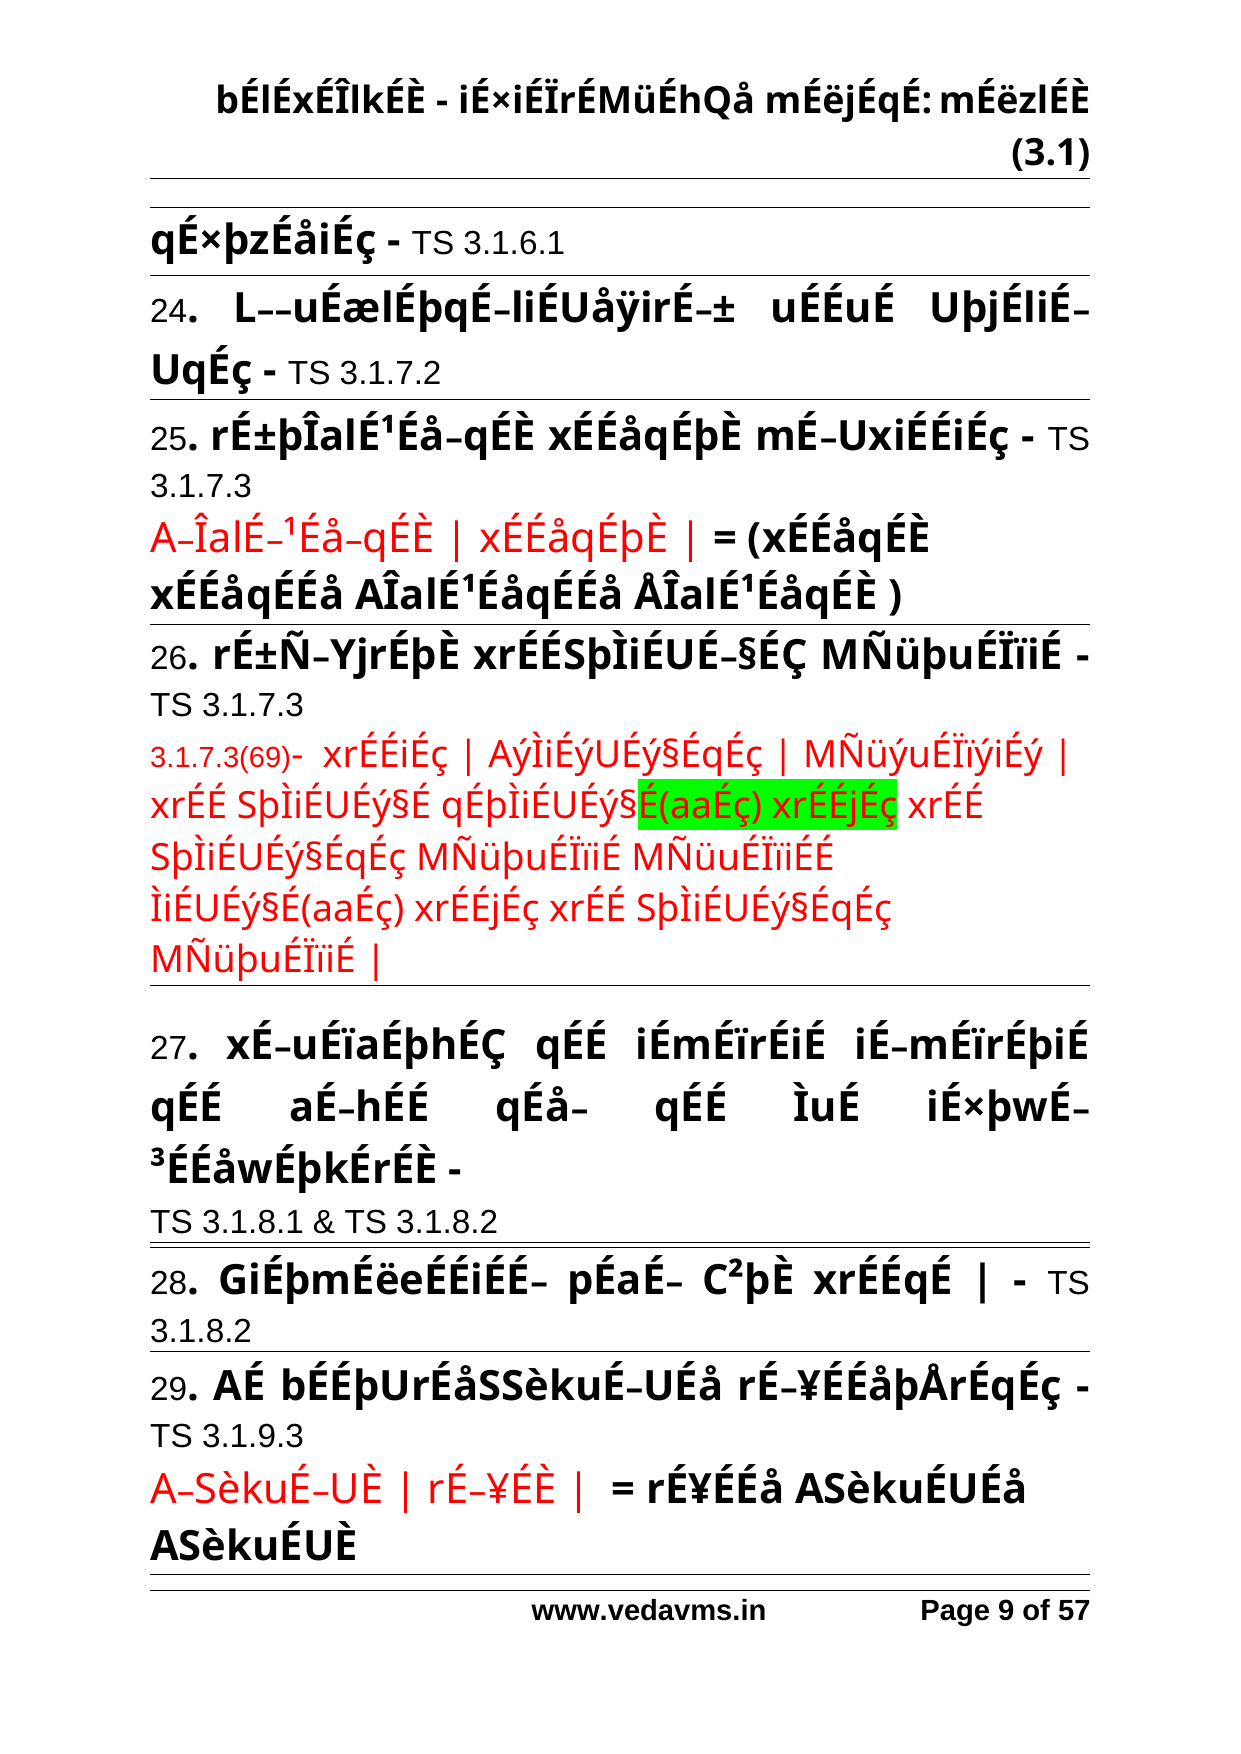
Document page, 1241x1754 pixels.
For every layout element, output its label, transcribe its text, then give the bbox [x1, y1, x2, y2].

text 24. L––uÉælÉþqÉ–liÉUåÿirÉ–± uÉÉuÉ UþjÉliÉ–UqÉç - TS 3.1.7.2 [150, 276, 1090, 399]
text 23. AÉalÉå–rrÉcÉÉï ÅÅalÉÏÿSèkÉëqÉ–ÍpÉ qÉ×þzÉåiÉç - TS 3.1.6.1 [150, 208, 1090, 269]
text 26. rÉ±Ñ–YjrÉþÈ xrÉÉSþÌiÉUÉ–§ÉÇ MÑüþuÉÏïiÉ - TS 3.1.7.3 [150, 625, 1090, 724]
text TS 3.1.8.1 & TS 3.1.8.2 [150, 1202, 1090, 1242]
text 25. rÉ±þÎalÉ¹Éå–qÉÈ xÉÉåqÉþÈ mÉ–UxiÉÉiÉç - TS 3.1.7.3 [150, 406, 1090, 504]
text xrÉÉ SþÌiÉUÉý§É qÉþÌiÉUÉý§É(aaÉç) xrÉÉjÉç xrÉÉ SþÌiÉUÉý§ÉqÉç MÑüþuÉÏïiÉ MÑüuÉÏïiÉÉ ÌiÉUÉý§É(aaÉç) xrÉÉjÉç xrÉÉ SþÌiÉUÉý§ÉqÉç MÑüþuÉÏïiÉ | [150, 779, 1090, 985]
text 29. AÉ bÉÉþUrÉåSSèkuÉ–UÉå rÉ–¥ÉÉåþÅrÉqÉç - TS 3.1.9.3 [150, 1356, 1090, 1455]
text 27. xÉ–uÉïaÉþhÉÇ qÉÉ iÉmÉïrÉiÉ iÉ–mÉïrÉþiÉ qÉÉ aÉ–hÉÉ qÉå– qÉÉ ÌuÉ iÉ×þwÉ–³ÉÉåwÉþkÉrÉÈ - [150, 1014, 1090, 1196]
text 3.1.7.3(69)- xrÉÉiÉç | AýÌiÉýUÉý§ÉqÉç | MÑüýuÉÏïýiÉý | [150, 728, 1090, 779]
text A–ÎalÉ–¹Éå–qÉÈ | xÉÉåqÉþÈ | = (xÉÉåqÉÈ xÉÉåqÉÉå AÎalÉ¹ÉåqÉÉå ÅÎalÉ¹ÉåqÉÈ ) [150, 508, 1090, 624]
text A–SèkuÉ–UÈ | rÉ–¥ÉÈ | = rÉ¥ÉÉå ASèkuÉUÉå ASèkuÉUÈ [150, 1459, 1090, 1574]
text 28. GiÉþmÉëeÉÉiÉÉ– pÉaÉ– C²þÈ xrÉÉqÉ | - TS 3.1.8.2 [150, 1248, 1090, 1351]
